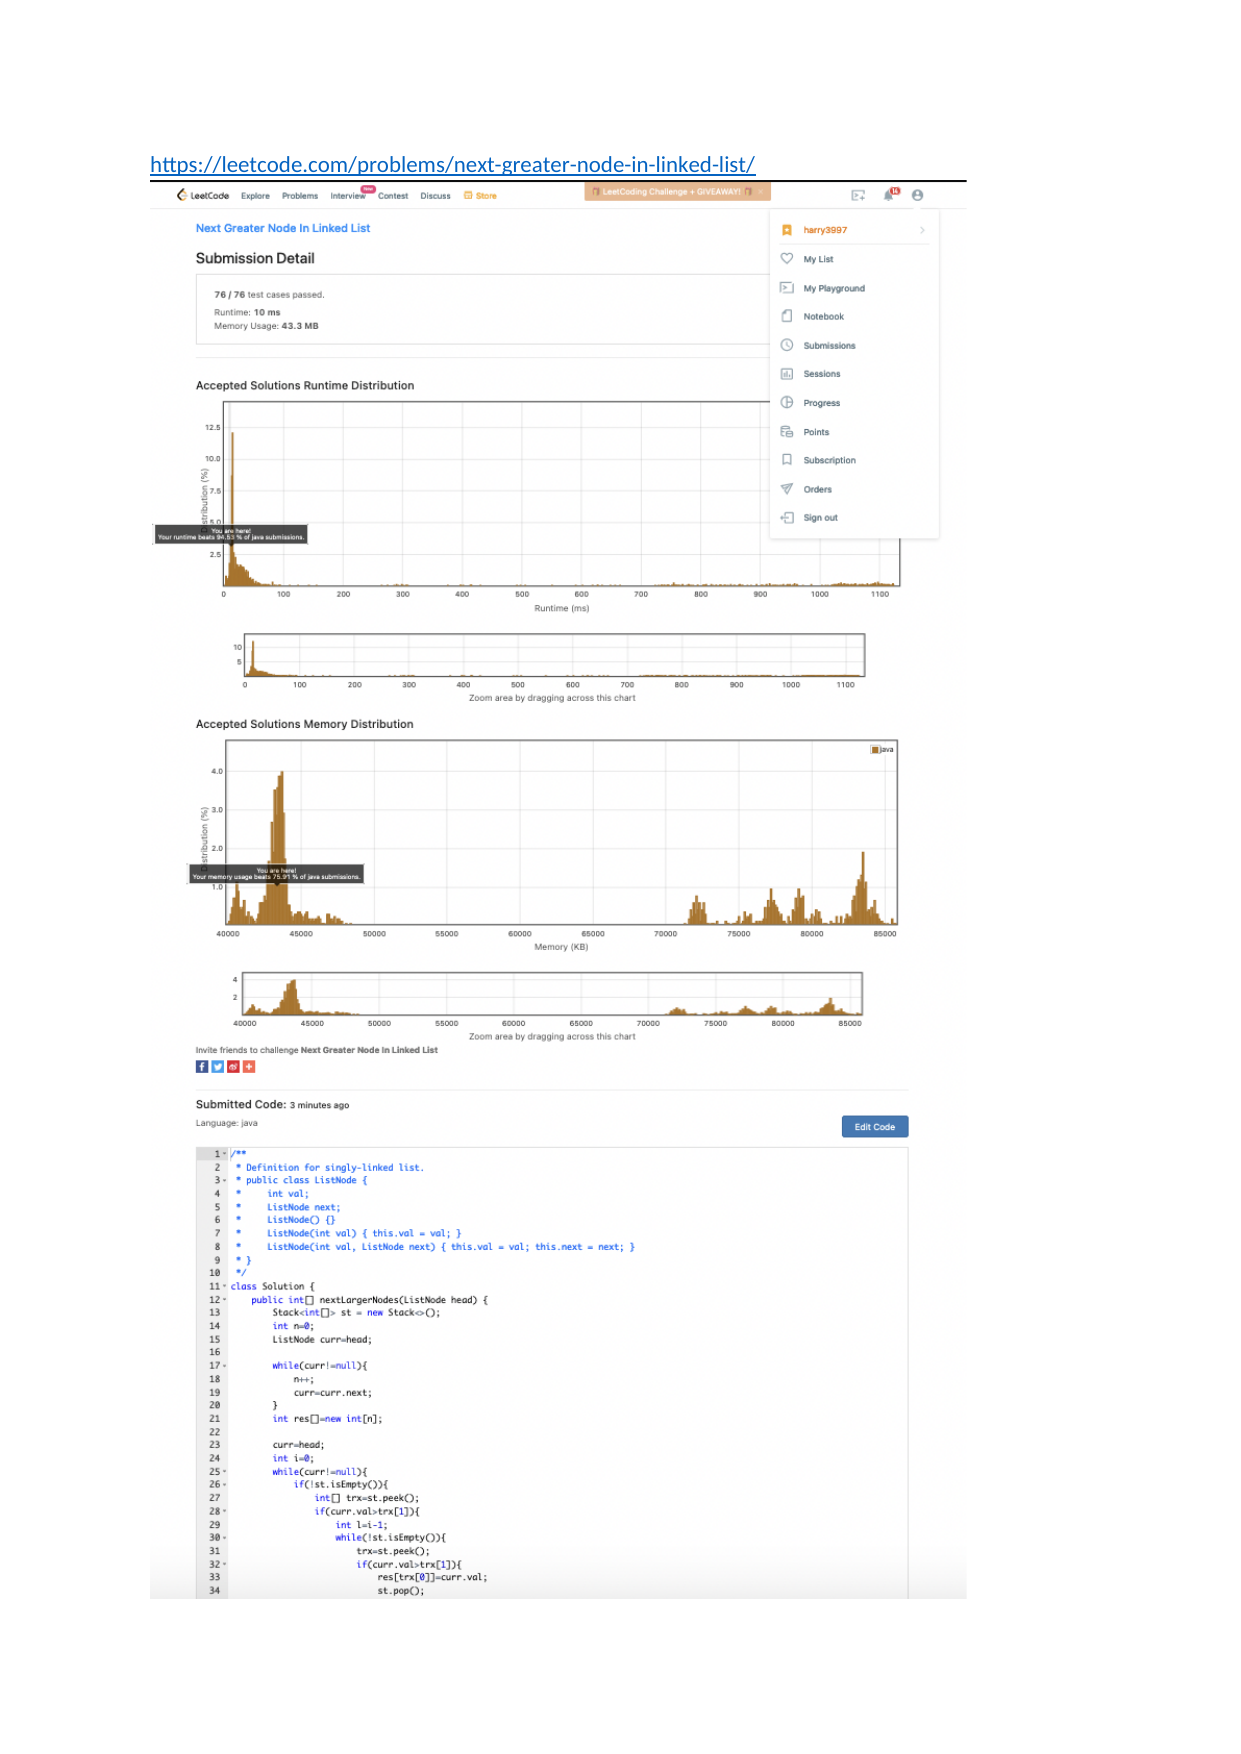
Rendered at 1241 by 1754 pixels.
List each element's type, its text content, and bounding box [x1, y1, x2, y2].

picture [150, 180, 967, 1599]
